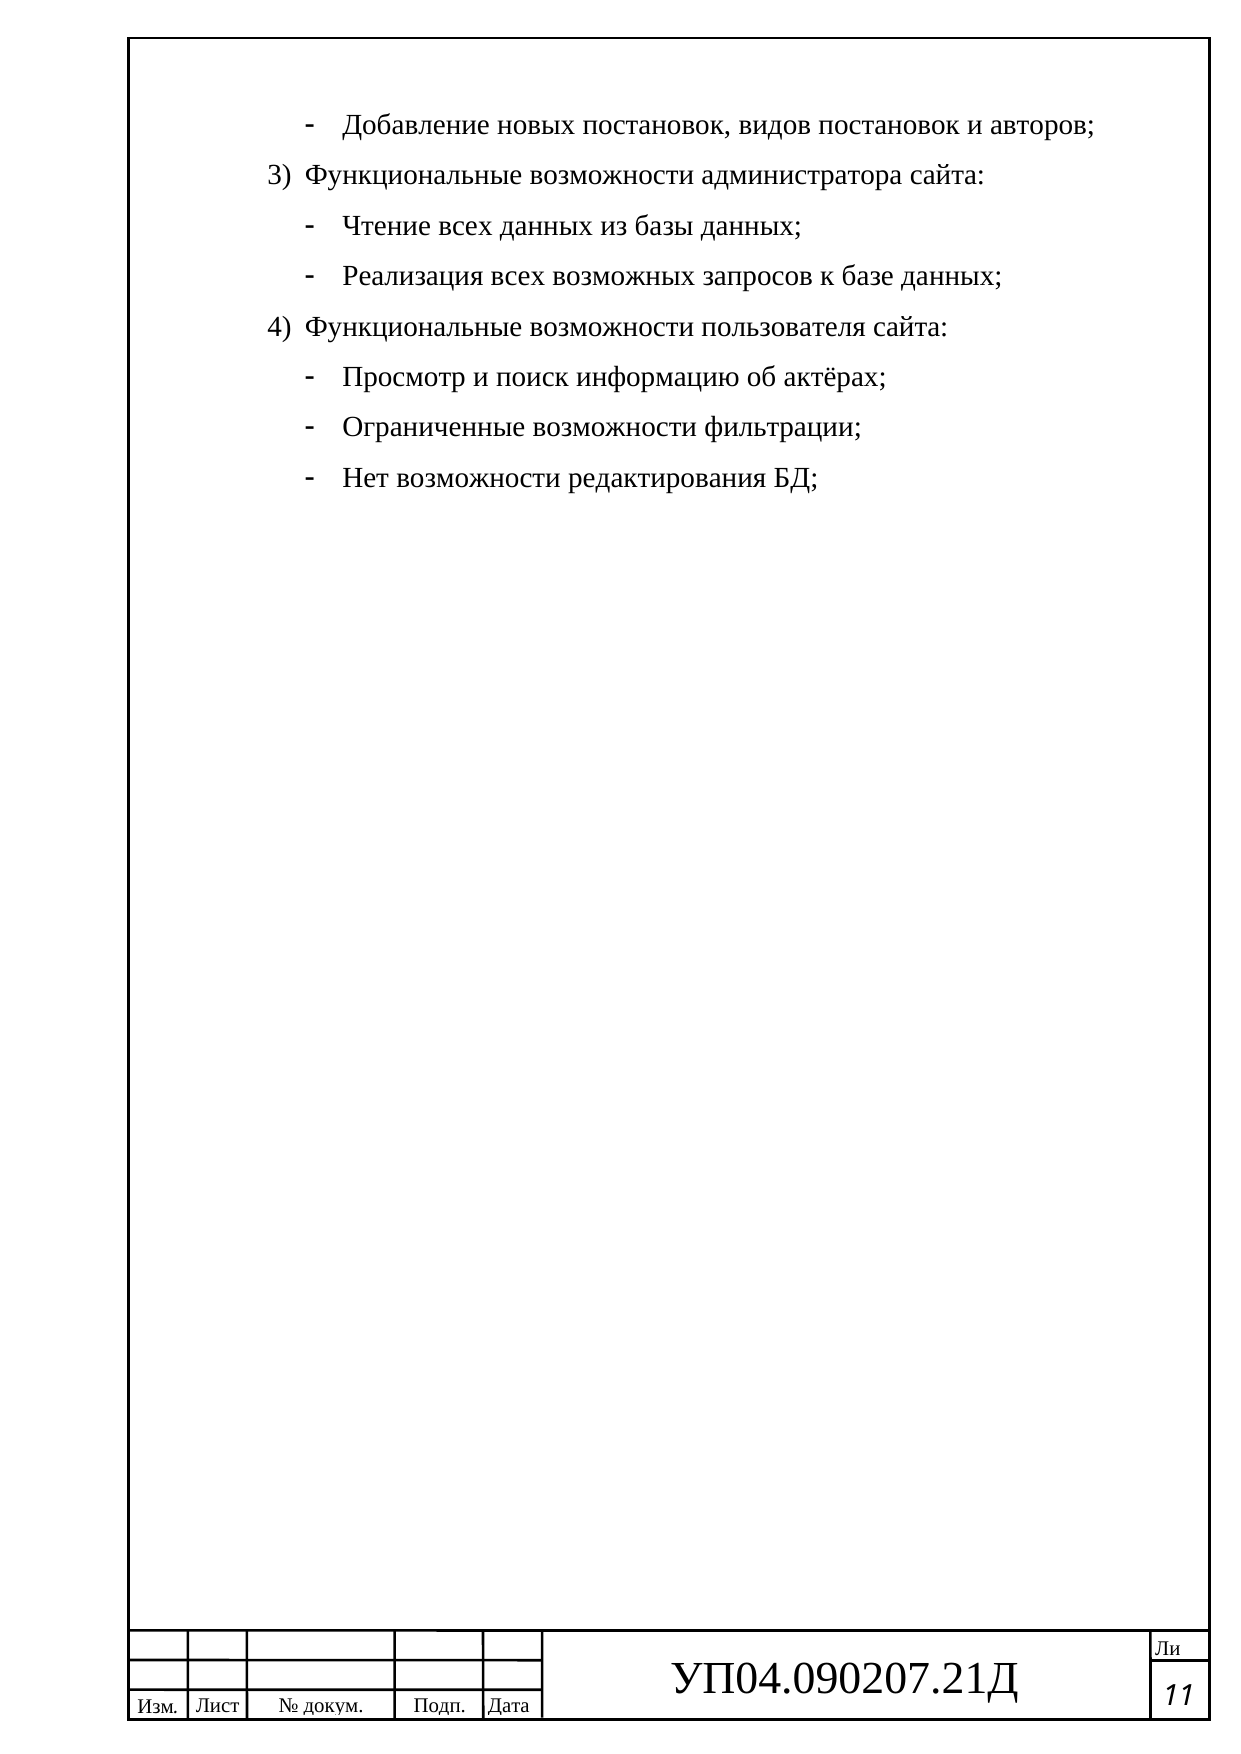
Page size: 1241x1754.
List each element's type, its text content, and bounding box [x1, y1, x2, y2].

list Добавление новых постановок, видов постановок и авторов; [304, 107, 1122, 141]
list Функциональные возможности пользователя сайта: [267, 309, 1122, 342]
list Чтение всех данных из базы данных; [304, 208, 1122, 241]
list Функциональные возможности администратора сайта: [267, 157, 1122, 191]
list Ограниченные возможности фильтрации; [304, 409, 1122, 443]
list Просмотр и поиск информацию об актёрах; [304, 359, 1122, 393]
list Реализация всех возможных запросов к базе данных; [304, 258, 1122, 292]
list Нет возможности редактирования БД; [304, 460, 1122, 493]
